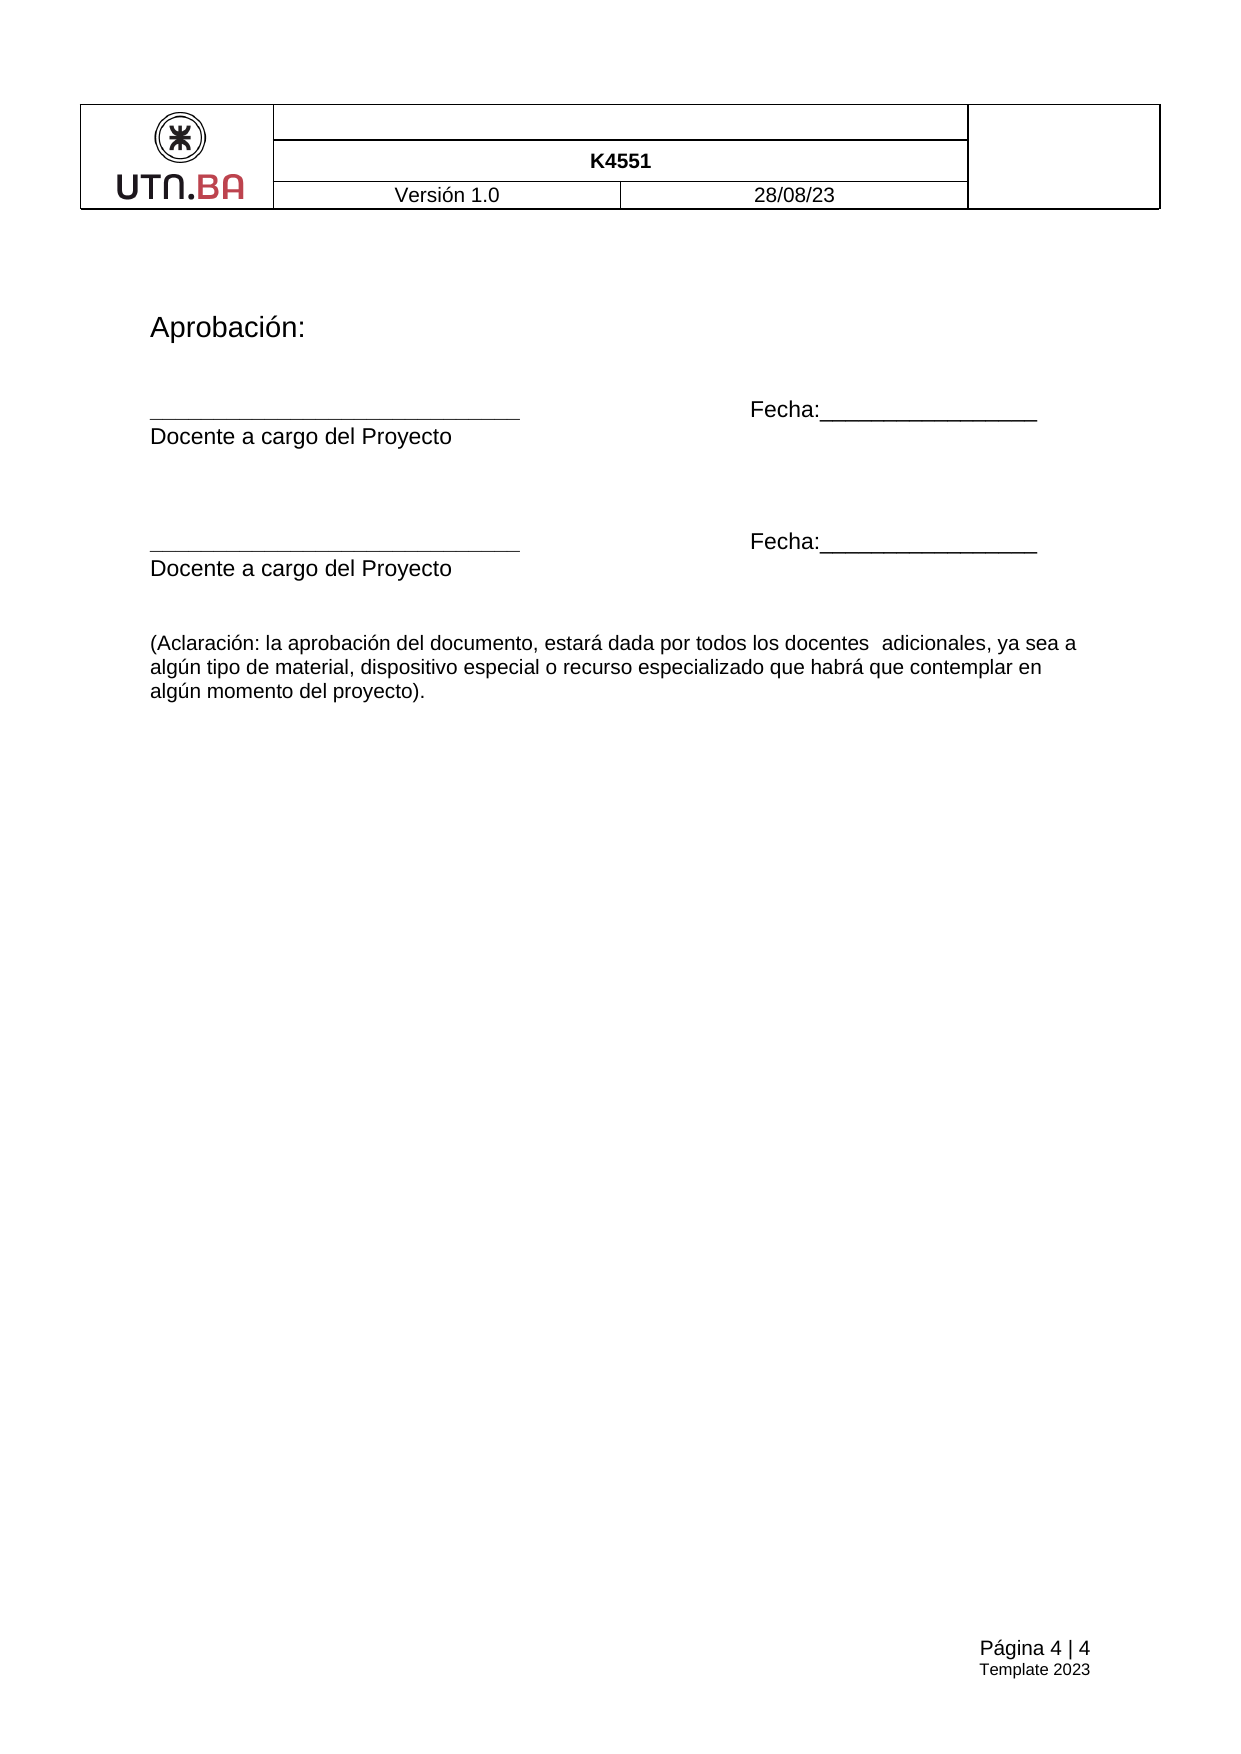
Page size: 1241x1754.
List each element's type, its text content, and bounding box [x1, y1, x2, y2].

text _____________________________ Fecha:_________________ Docente a cargo del Proyecto [150, 396, 1090, 449]
text _____________________________ Fecha:_________________ Docente a cargo del Proyecto [150, 528, 1090, 581]
picture [106, 108, 248, 205]
text (Aclaración: la aprobación del documento, estará dada por todos los docentes adicionales, ya sea a algún tipo de material, dispositivo especial o recurso especializado que habrá que contemplar en algún momento del proyecto). [150, 631, 1090, 703]
text Aprobación: [150, 310, 1090, 344]
